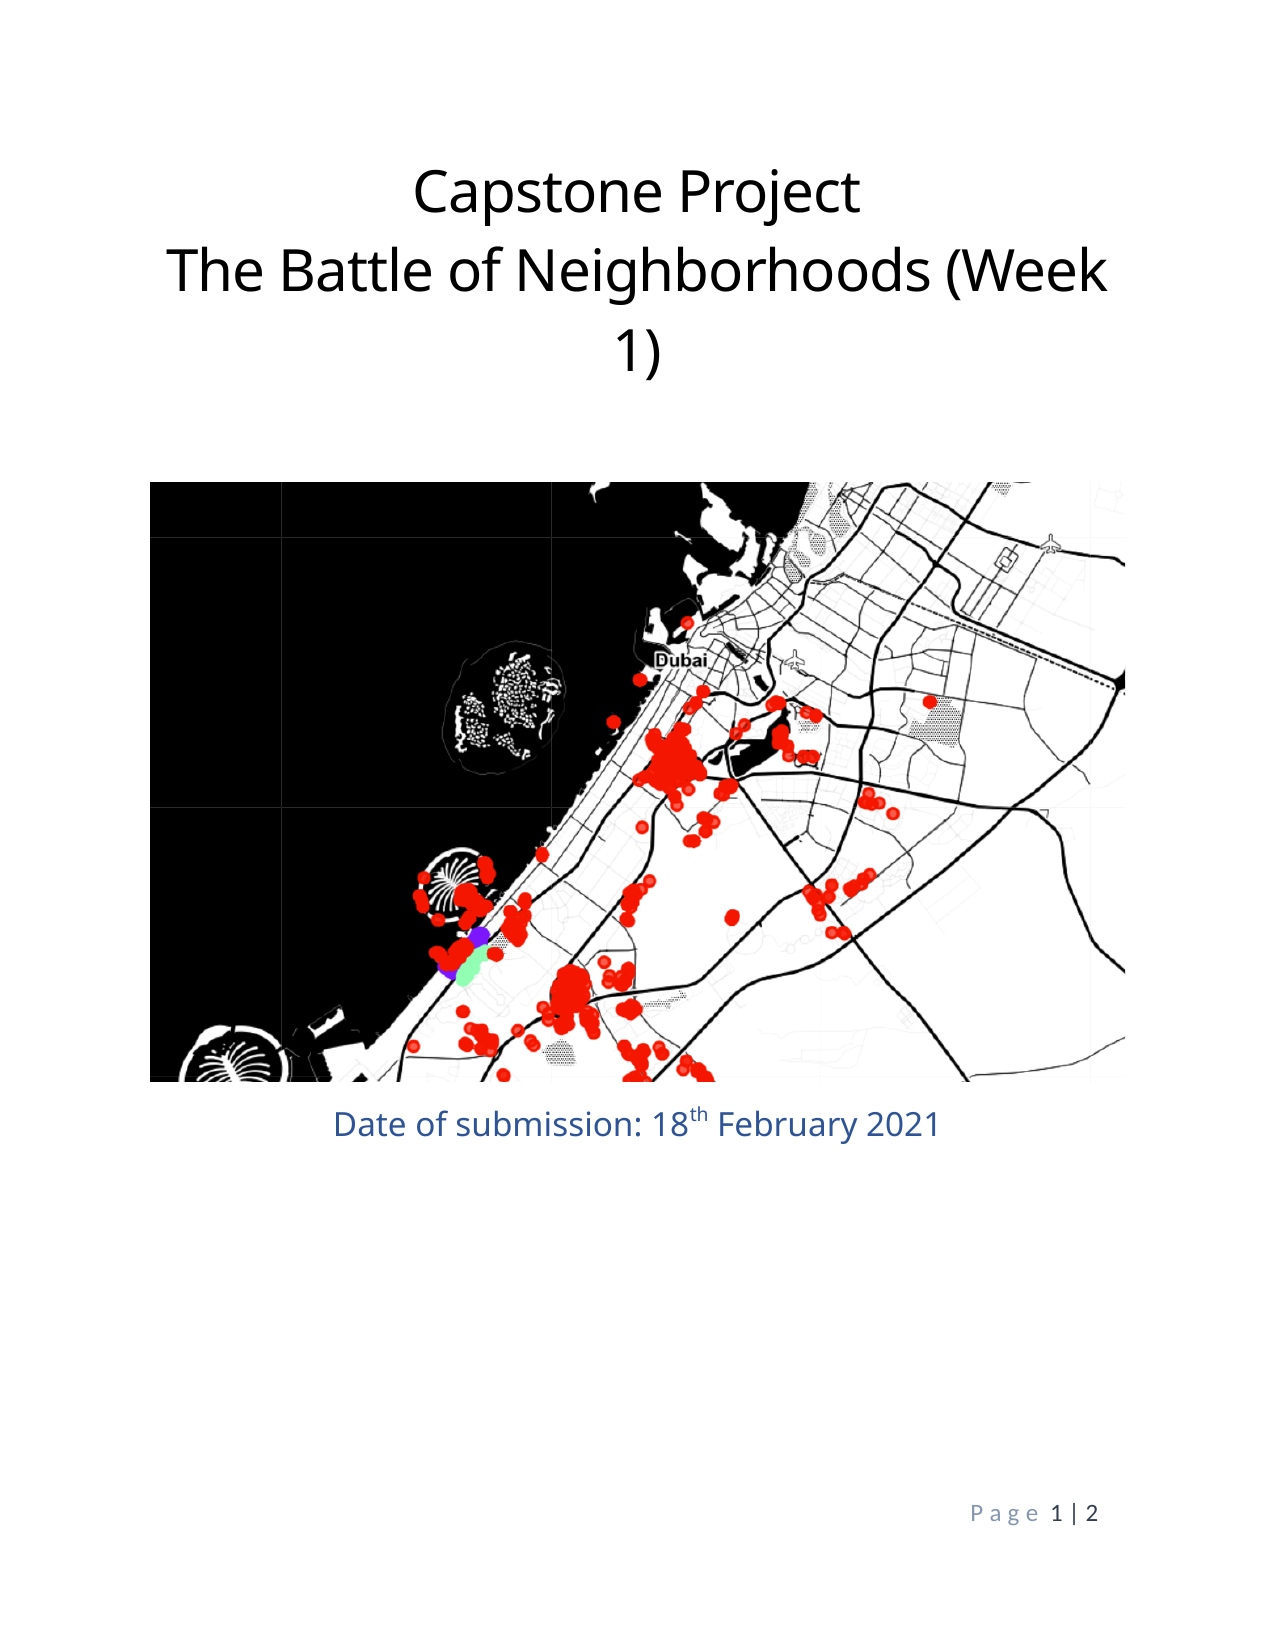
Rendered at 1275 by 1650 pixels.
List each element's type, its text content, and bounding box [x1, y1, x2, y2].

title Capstone Project [150, 150, 1125, 229]
title The Battle of Neighborhoods (Week 1) [150, 229, 1125, 388]
text Date of submission: 18th February 2021 [150, 1101, 1125, 1146]
picture [150, 482, 1125, 1082]
